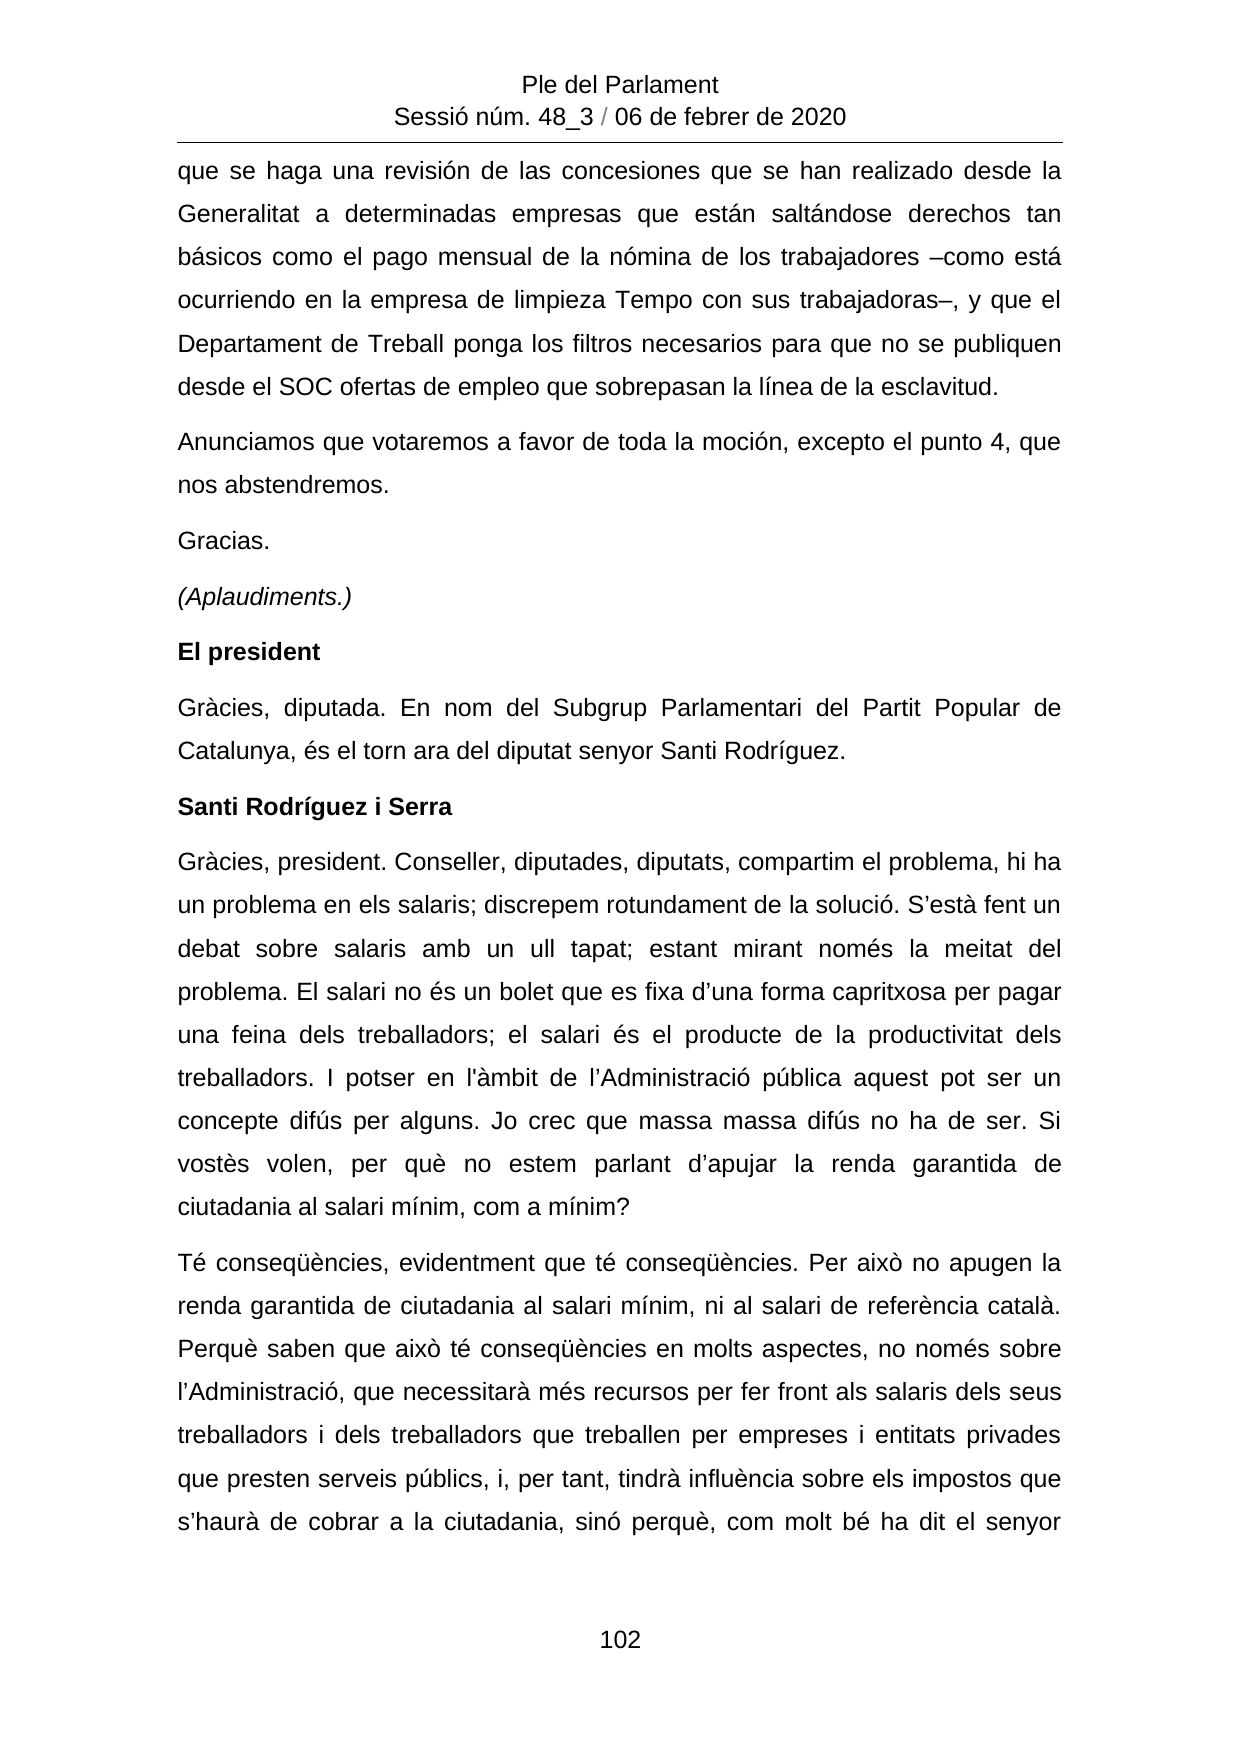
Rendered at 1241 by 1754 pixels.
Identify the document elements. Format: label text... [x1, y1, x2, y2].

text (Aplaudiments.) [177, 582, 1063, 610]
text Gràcies, diputada. En nom del Subgrup Parlamentari del Partit Popular de Catalunya, és el torn ara del diputat senyor Santi Rodríguez. [177, 693, 1063, 765]
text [177, 1248, 1063, 1535]
text Gràcies, president. Conseller, diputades, diputats, compartim el problema, hi ha un problema en els salaris; discrepem rotundament de la solució. S’està fent un debat sobre salaris amb un ull tapat; estant mirant només la meitat del problema. El salari no és un bolet que es fixa d’una forma capritxosa per pagar una feina dels treballadors; el salari és el producte de la productivitat dels treballadors. I potser en l'àmbit de l’Administració pública aquest pot ser un concepte difús per alguns. Jo crec que massa massa difús no ha de ser. Si vostès volen, per què no estem parlant d’apujar la renda garantida de ciutadania al salari mínim, com a mínim? [177, 847, 1063, 1221]
text Gracias. [177, 526, 1063, 555]
text Santi Rodríguez i Serra [177, 792, 1063, 820]
text El president [177, 637, 1063, 666]
text Anunciamos que votaremos a favor de toda la moción, excepto el punto 4, que nos abstendremos. [177, 427, 1063, 499]
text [177, 156, 1063, 400]
